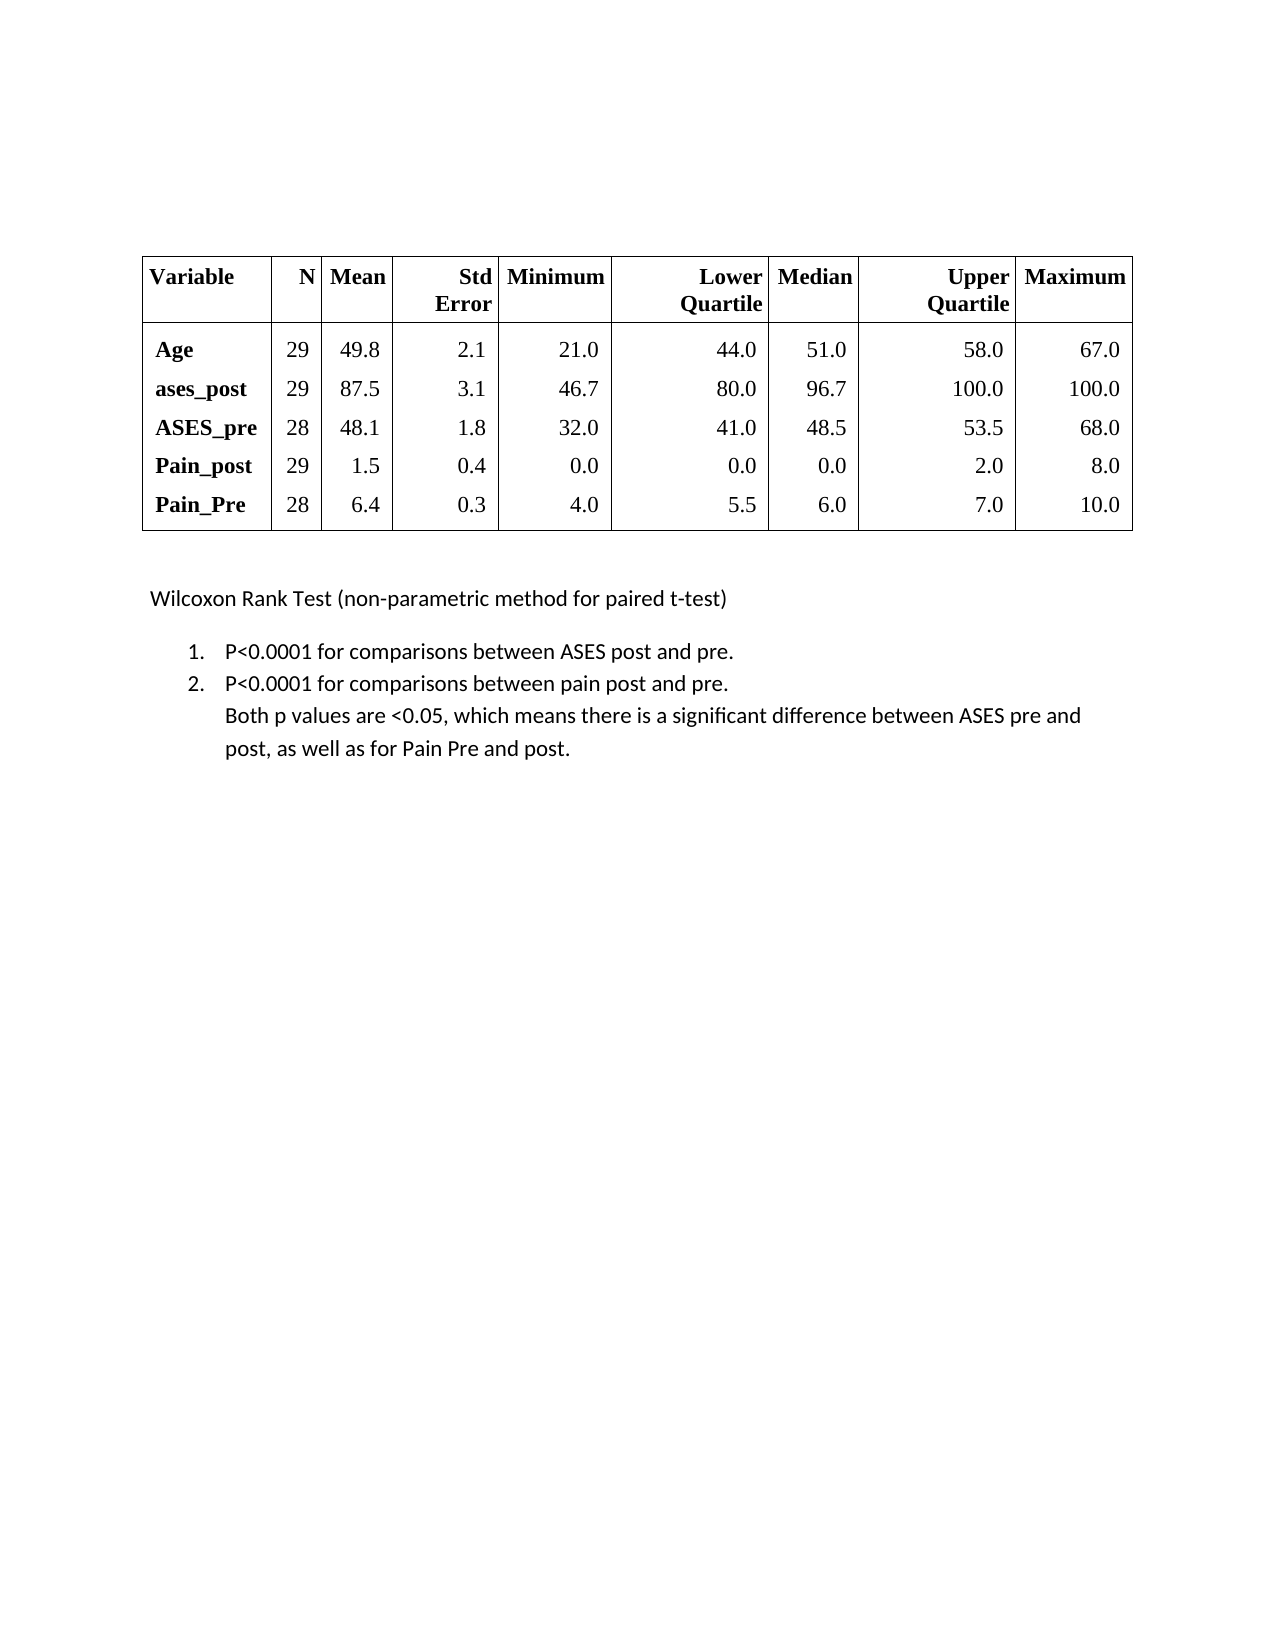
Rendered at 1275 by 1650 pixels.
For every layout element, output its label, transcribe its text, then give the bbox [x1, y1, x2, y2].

list Both p values are <0.05, which means there is a significant difference between ASES pre and post, as well as for Pain Pre and post. [225, 702, 1125, 762]
table_header Median [769, 257, 858, 322]
table_header Std Error [393, 257, 498, 322]
table_cell [499, 323, 611, 530]
table_cell [143, 323, 271, 530]
table_header N [272, 257, 321, 322]
table_header Maximum [1016, 257, 1132, 322]
table_cell [612, 323, 768, 530]
table_cell [322, 323, 392, 530]
list P<0.0001 for comparisons between ASES post and pre. [187, 637, 1125, 665]
table_header Lower Quartile [612, 257, 768, 322]
table_cell [272, 323, 321, 530]
text Wilcoxon Rank Test (non-parametric method for paired t-test) [150, 584, 1125, 612]
table_header Upper Quartile [859, 257, 1015, 322]
table_header Variable [143, 257, 271, 322]
table_header Minimum [499, 257, 611, 322]
table_header Mean [322, 257, 392, 322]
table_cell [1016, 323, 1132, 530]
table_cell [859, 323, 1015, 530]
list P<0.0001 for comparisons between pain post and pre. [187, 669, 1125, 697]
table_cell [769, 323, 858, 530]
table_cell [393, 323, 498, 530]
